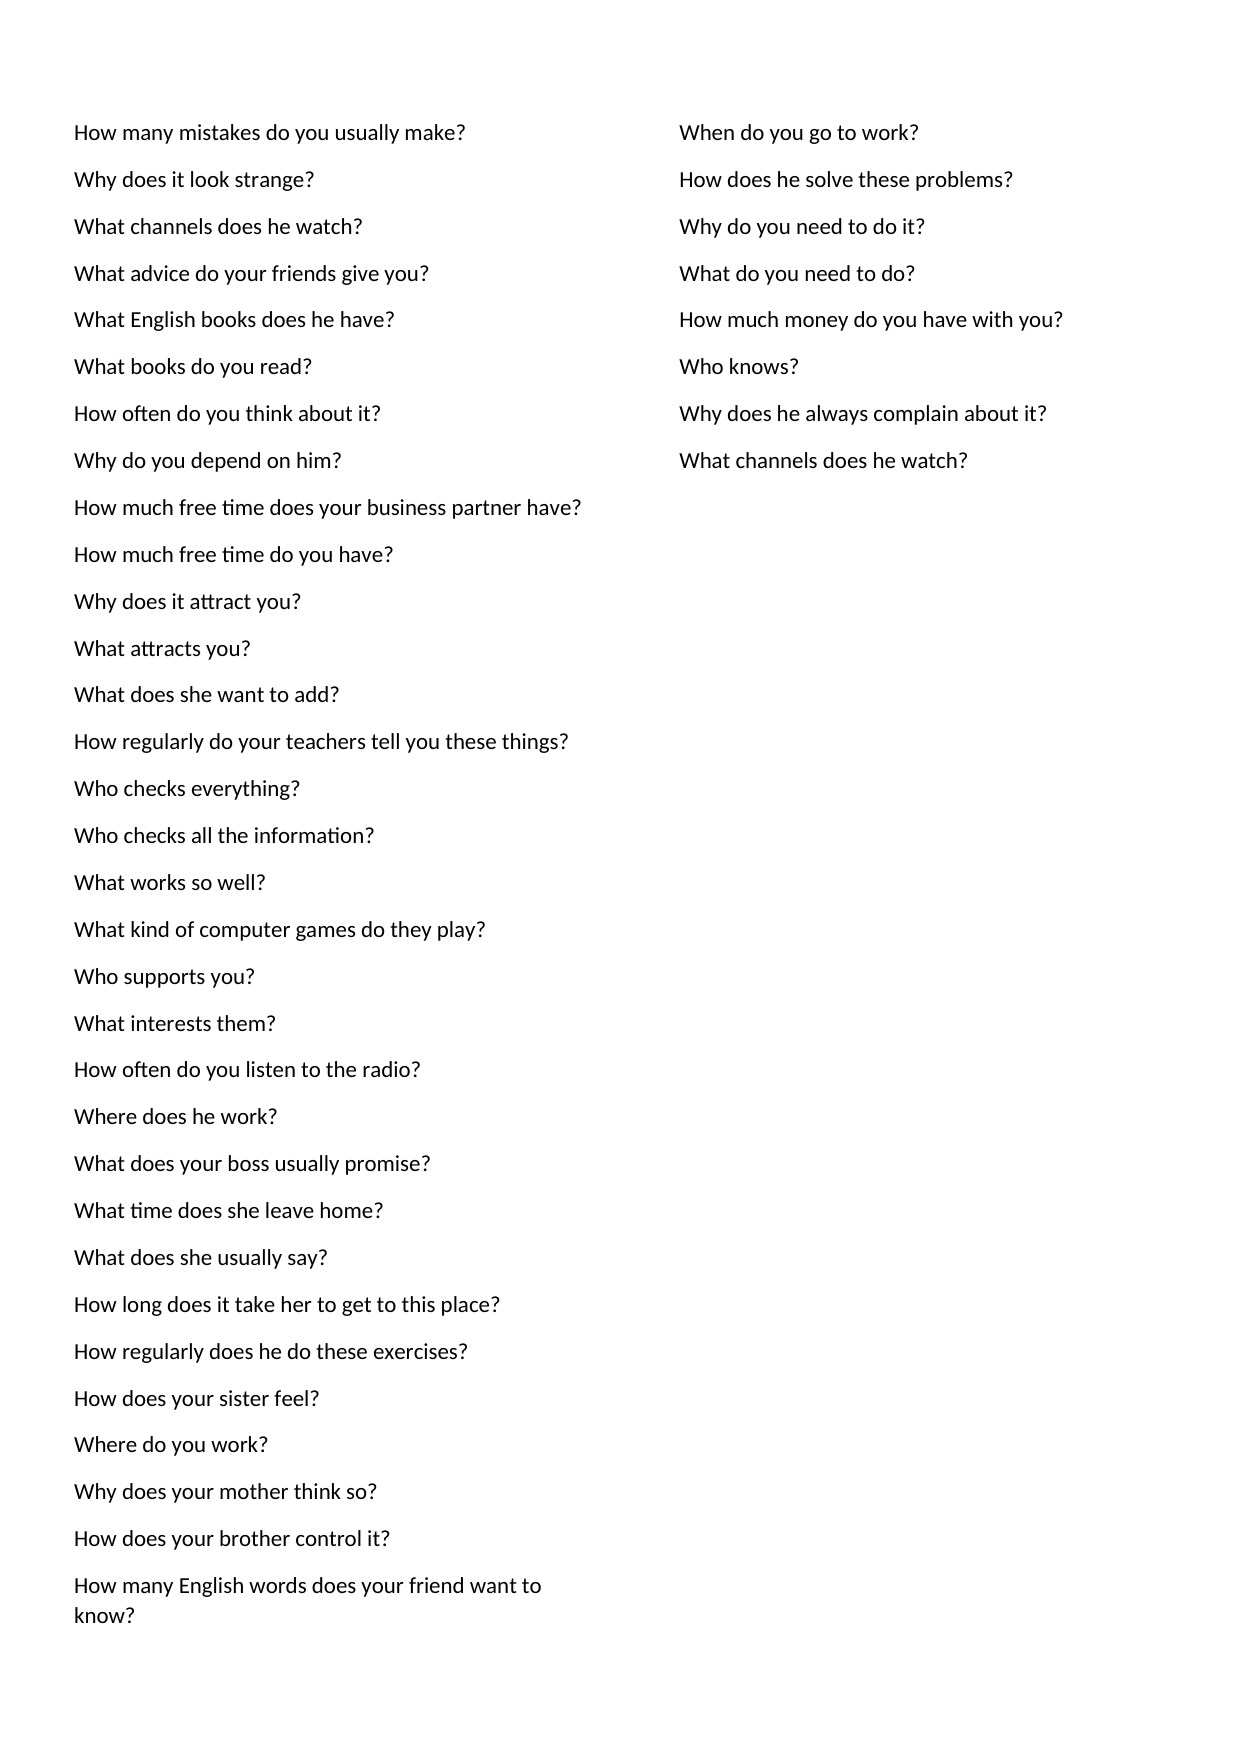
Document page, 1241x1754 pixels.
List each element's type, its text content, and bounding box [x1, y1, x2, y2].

text What attracts you? [74, 634, 605, 662]
text Who supports you? [74, 962, 605, 990]
text What does she usually say? [74, 1243, 605, 1271]
text How does your sister feel? [74, 1384, 605, 1412]
text What English books does he have? [74, 306, 605, 334]
text Who checks everything? [74, 774, 605, 802]
text What kind of computer games do they play? [74, 915, 605, 943]
text How does your brother control it? [74, 1524, 605, 1552]
text What works so well? [74, 868, 605, 896]
text What books do you read? [74, 352, 605, 381]
text Why does your mother think so? [74, 1477, 605, 1506]
text What do you need to do? [679, 259, 1211, 287]
text Why do you need to do it? [679, 212, 1211, 240]
text How many mistakes do you usually make? [74, 118, 605, 146]
text How long does it take her to get to this place? [74, 1290, 605, 1318]
text Why does it attract you? [74, 587, 605, 615]
text Why does it look strange? [74, 165, 605, 193]
text How much free time does your business partner have? [74, 493, 605, 521]
text How often do you think about it? [74, 399, 605, 427]
text What does she want to add? [74, 681, 605, 709]
text Why does he always complain about it? [679, 399, 1211, 427]
text How regularly does he do these exercises? [74, 1337, 605, 1365]
text What interests them? [74, 1009, 605, 1037]
text Where does he work? [74, 1102, 605, 1131]
text How much money do you have with you? [679, 306, 1211, 334]
text When do you go to work? [679, 118, 1211, 146]
text Who checks all the information? [74, 821, 605, 849]
text How does he solve these problems? [679, 165, 1211, 193]
text What advice do your friends give you? [74, 259, 605, 287]
text What channels does he watch? [74, 212, 605, 240]
text How regularly do your teachers tell you these things? [74, 727, 605, 756]
text Where do you work? [74, 1431, 605, 1459]
text What time does she leave home? [74, 1196, 605, 1224]
text How often do you listen to the radio? [74, 1056, 605, 1084]
text How many English words does your friend want to know? [74, 1571, 605, 1629]
text Who knows? [679, 352, 1211, 381]
text What does your boss usually promise? [74, 1149, 605, 1177]
text How much free time do you have? [74, 540, 605, 568]
text Why do you depend on him? [74, 446, 605, 474]
text What channels does he watch? [679, 446, 1211, 474]
